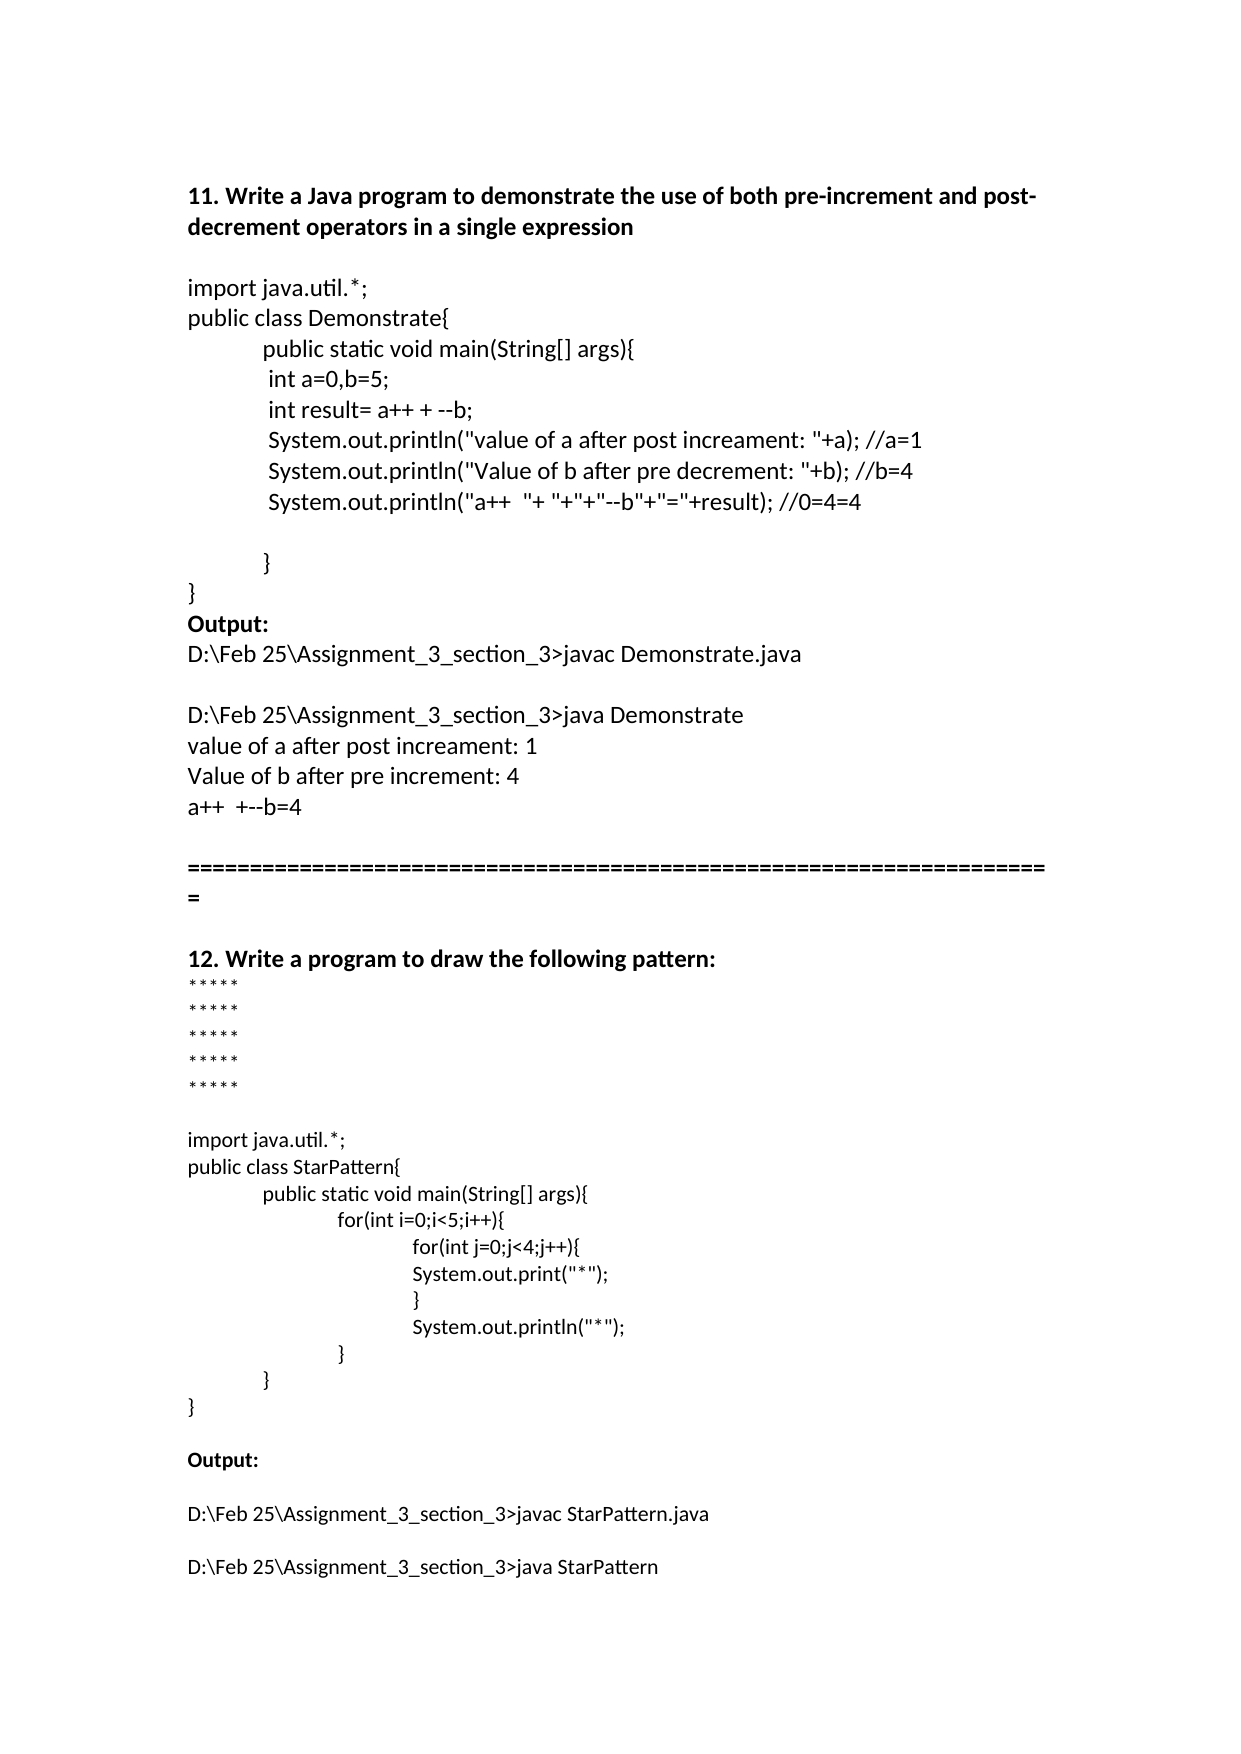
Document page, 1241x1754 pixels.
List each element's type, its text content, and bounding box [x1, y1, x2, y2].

list ====================================================================== [187, 852, 1053, 913]
list public class Demonstrate{ [187, 303, 1053, 333]
list System.out.println("a++ "+ "+"+"--b"+"="+result); //0=4=4 [187, 486, 1053, 516]
text ***** [187, 1076, 1053, 1101]
list 12. Write a program to draw the following pattern: [187, 943, 1053, 974]
list } [187, 577, 1053, 608]
text System.out.print("*"); [187, 1260, 1053, 1287]
text D:\Feb 25\Assignment_3_section_3>javac StarPattern.java [187, 1500, 1053, 1527]
list value of a after post increament: 1 [187, 730, 1053, 760]
list public static void main(String[] args){ [187, 333, 1053, 364]
text System.out.println("*"); [187, 1313, 1053, 1340]
text import java.util.*; [187, 1127, 1053, 1153]
text ***** [187, 999, 1053, 1025]
list Write a Java program to demonstrate the use of both pre-increment and post-decrement operators in a single expression [187, 181, 1053, 242]
text } [187, 1287, 1053, 1313]
text public class StarPattern{ [187, 1153, 1053, 1180]
list D:\Feb 25\Assignment_3_section_3>javac Demonstrate.java [187, 638, 1053, 669]
text D:\Feb 25\Assignment_3_section_3>java StarPattern [187, 1553, 1053, 1580]
list System.out.println("value of a after post increament: "+a); //a=1 [187, 425, 1053, 455]
list a++ +--b=4 [187, 791, 1053, 821]
list System.out.println("Value of b after pre decrement: "+b); //b=4 [187, 455, 1053, 486]
text for(int j=0;j<4;j++){ [187, 1233, 1053, 1260]
text } [187, 1393, 1053, 1420]
text for(int i=0;i<5;i++){ [187, 1207, 1053, 1233]
list } [187, 547, 1053, 577]
text Output: [187, 1447, 1053, 1473]
list Value of b after pre increment: 4 [187, 760, 1053, 791]
list Output: [187, 608, 1053, 638]
text } [187, 1367, 1053, 1393]
list import java.util.*; [187, 272, 1053, 303]
text ***** [187, 1050, 1053, 1076]
list int a=0,b=5; [187, 364, 1053, 394]
text ***** [187, 974, 1053, 999]
list int result= a++ + --b; [187, 394, 1053, 425]
text public static void main(String[] args){ [187, 1180, 1053, 1207]
list D:\Feb 25\Assignment_3_section_3>java Demonstrate [187, 699, 1053, 730]
text } [187, 1340, 1053, 1367]
text ***** [187, 1025, 1053, 1050]
